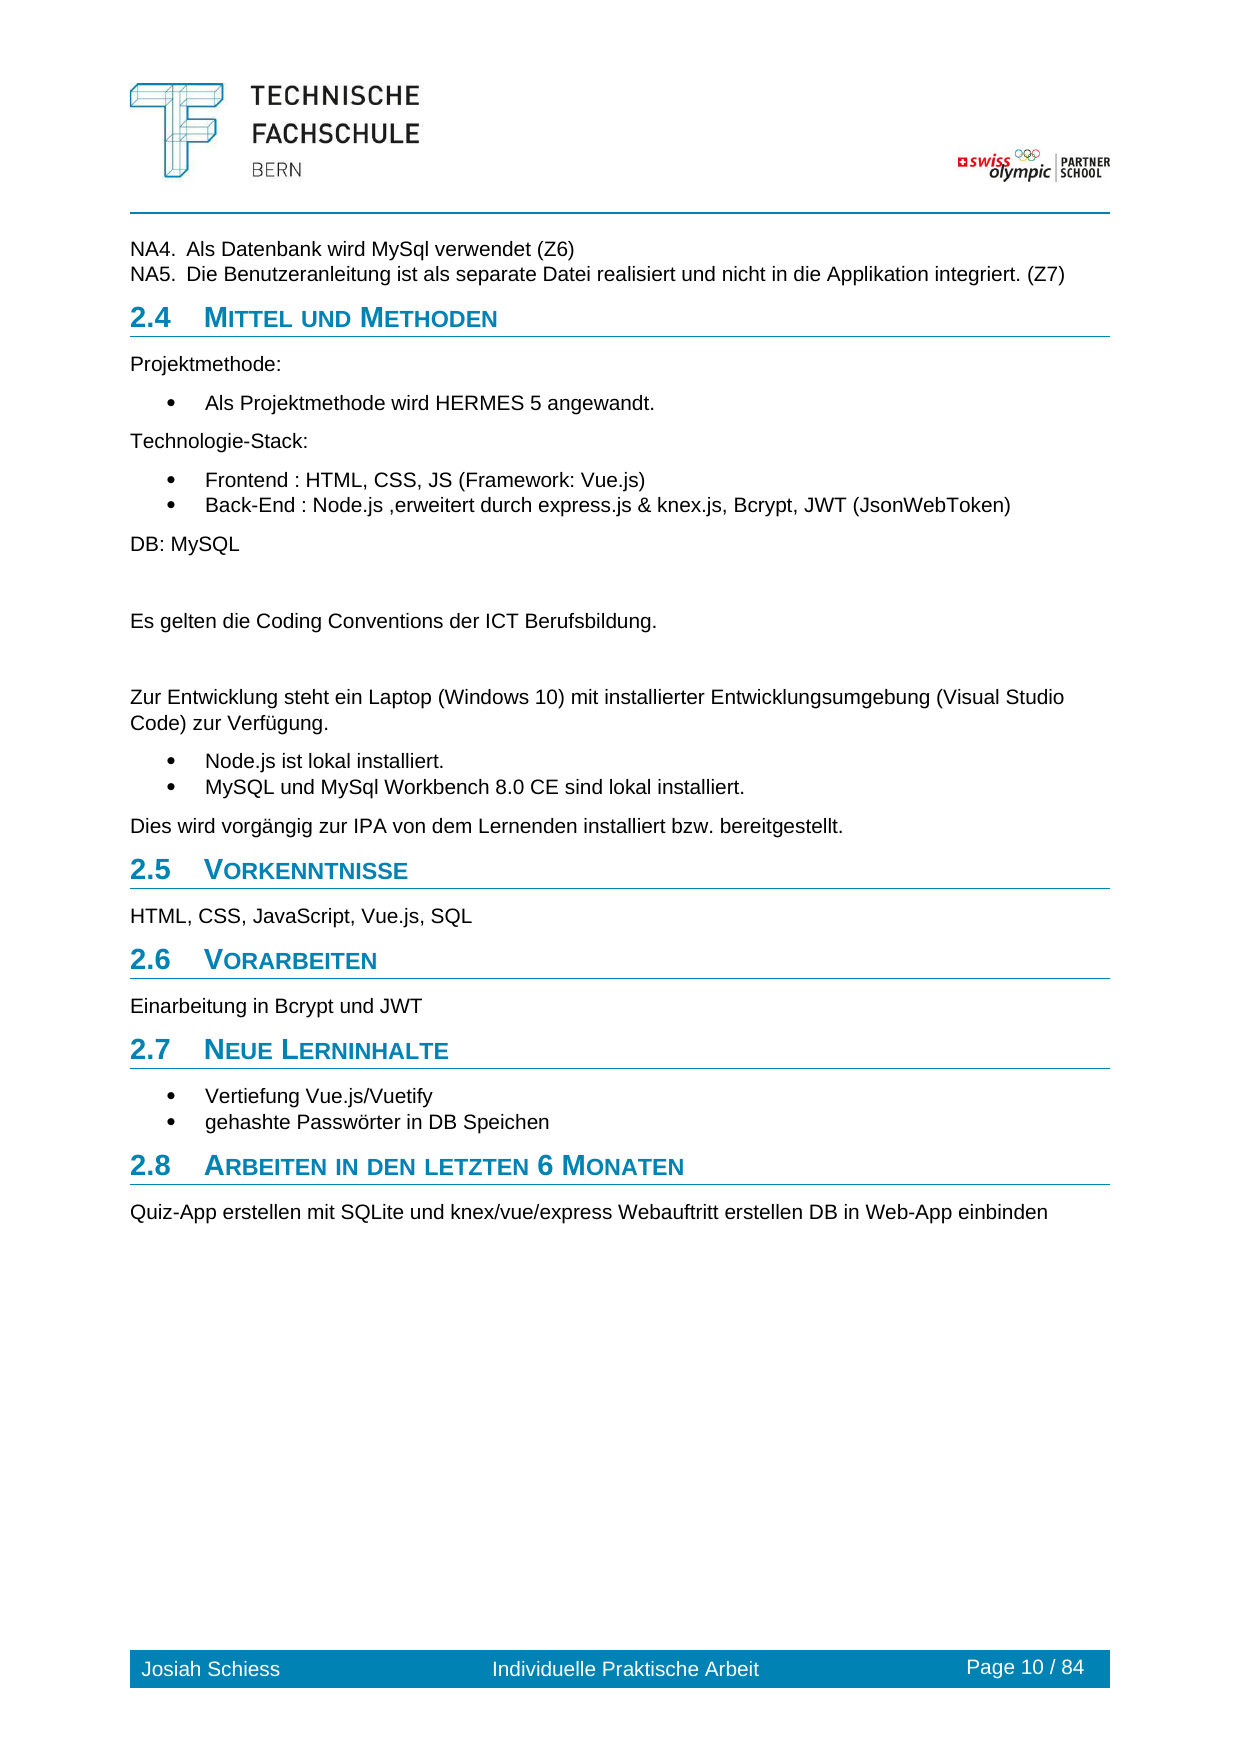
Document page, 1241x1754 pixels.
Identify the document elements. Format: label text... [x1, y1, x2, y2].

subtitle Vorkenntnisse [130, 852, 1110, 888]
text HTML, CSS, JavaScript, Vue.js, SQL [130, 904, 1110, 928]
subtitle Arbeiten in den letzten 6 Monaten [130, 1148, 1110, 1184]
list Frontend : HTML, CSS, JS (Framework: Vue.js) [167, 467, 1110, 491]
text Dies wird vorgängig zur IPA von dem Lernenden installiert bzw. bereitgestellt. [130, 814, 1110, 838]
text Quiz-App erstellen mit SQLite und knex/vue/express Webauftritt erstellen DB in Web-App einbinden [130, 1200, 1110, 1224]
text DB: MySQL [130, 532, 1110, 556]
list Vertiefung Vue.js/Vuetify [167, 1084, 1110, 1108]
subtitle Neue Lerninhalte [130, 1032, 1110, 1068]
list MySQL und MySql Workbench 8.0 CE sind lokal installiert. [167, 775, 1110, 799]
text Technologie-Stack: [130, 429, 1110, 453]
list Back-End : Node.js ,erweitert durch express.js & knex.js, Bcrypt, JWT (JsonWebToken) [167, 493, 1110, 517]
list Die Benutzeranleitung ist als separate Datei realisiert und nicht in die Applikation integriert. (Z7) [130, 262, 1110, 286]
subtitle Mittel und Methoden [130, 301, 1110, 336]
text Projektmethode: [130, 352, 1110, 376]
list Node.js ist lokal installiert. [167, 749, 1110, 773]
text Zur Entwicklung steht ein Laptop (Windows 10) mit installierter Entwicklungsumgebung (Visual Studio Code) zur Verfügung. [130, 685, 1110, 735]
list Als Projektmethode wird HERMES 5 angewandt. [167, 391, 1110, 415]
text Es gelten die Coding Conventions der ICT Berufsbildung. [130, 608, 1110, 632]
list Als Datenbank wird MySql verwendet (Z6) [130, 236, 1110, 260]
list gehashte Passwörter in DB Speichen [167, 1110, 1110, 1134]
subtitle Vorarbeiten [130, 942, 1110, 978]
text Einarbeitung in Bcrypt und JWT [130, 994, 1110, 1018]
picture [129, 83, 1110, 210]
